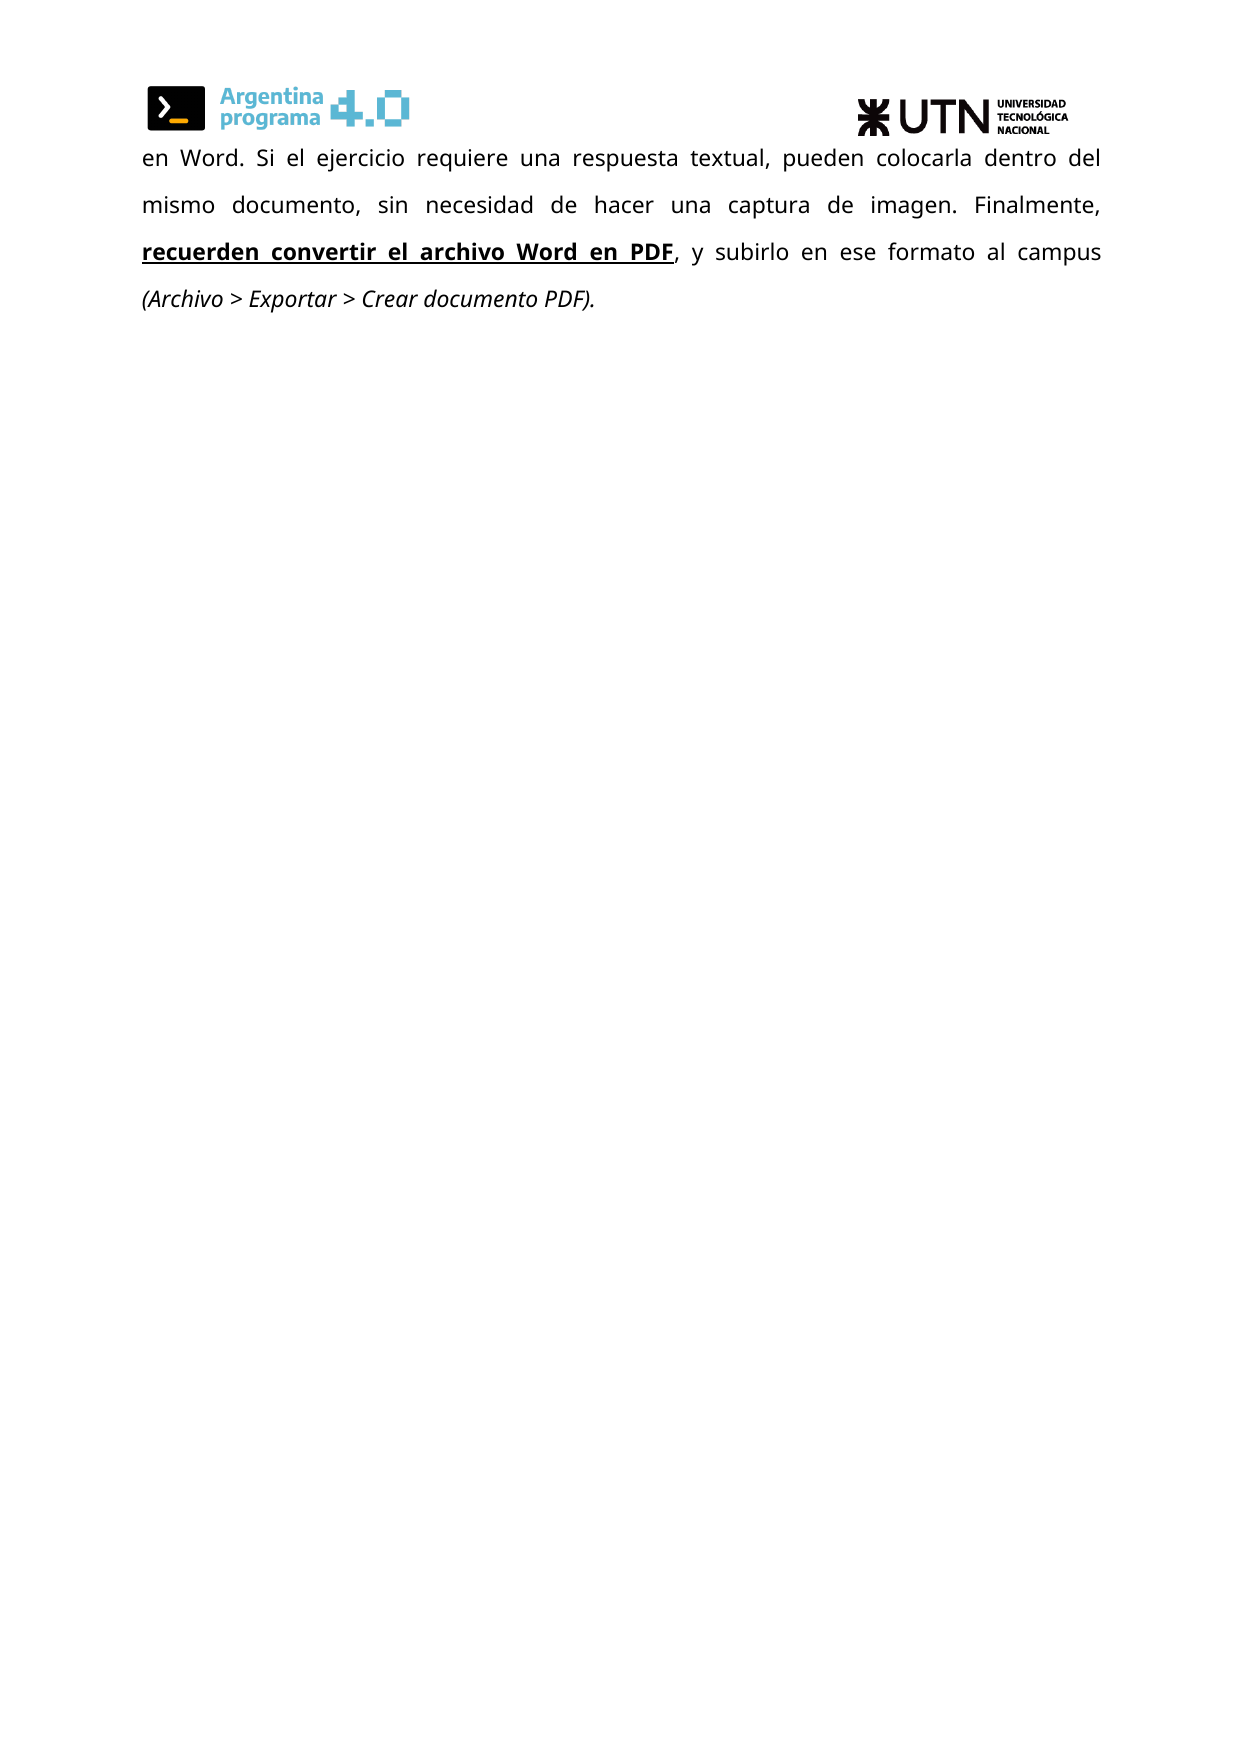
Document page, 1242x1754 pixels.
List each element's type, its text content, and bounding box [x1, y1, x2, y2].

picture [141, 75, 415, 142]
picture [831, 75, 1103, 156]
